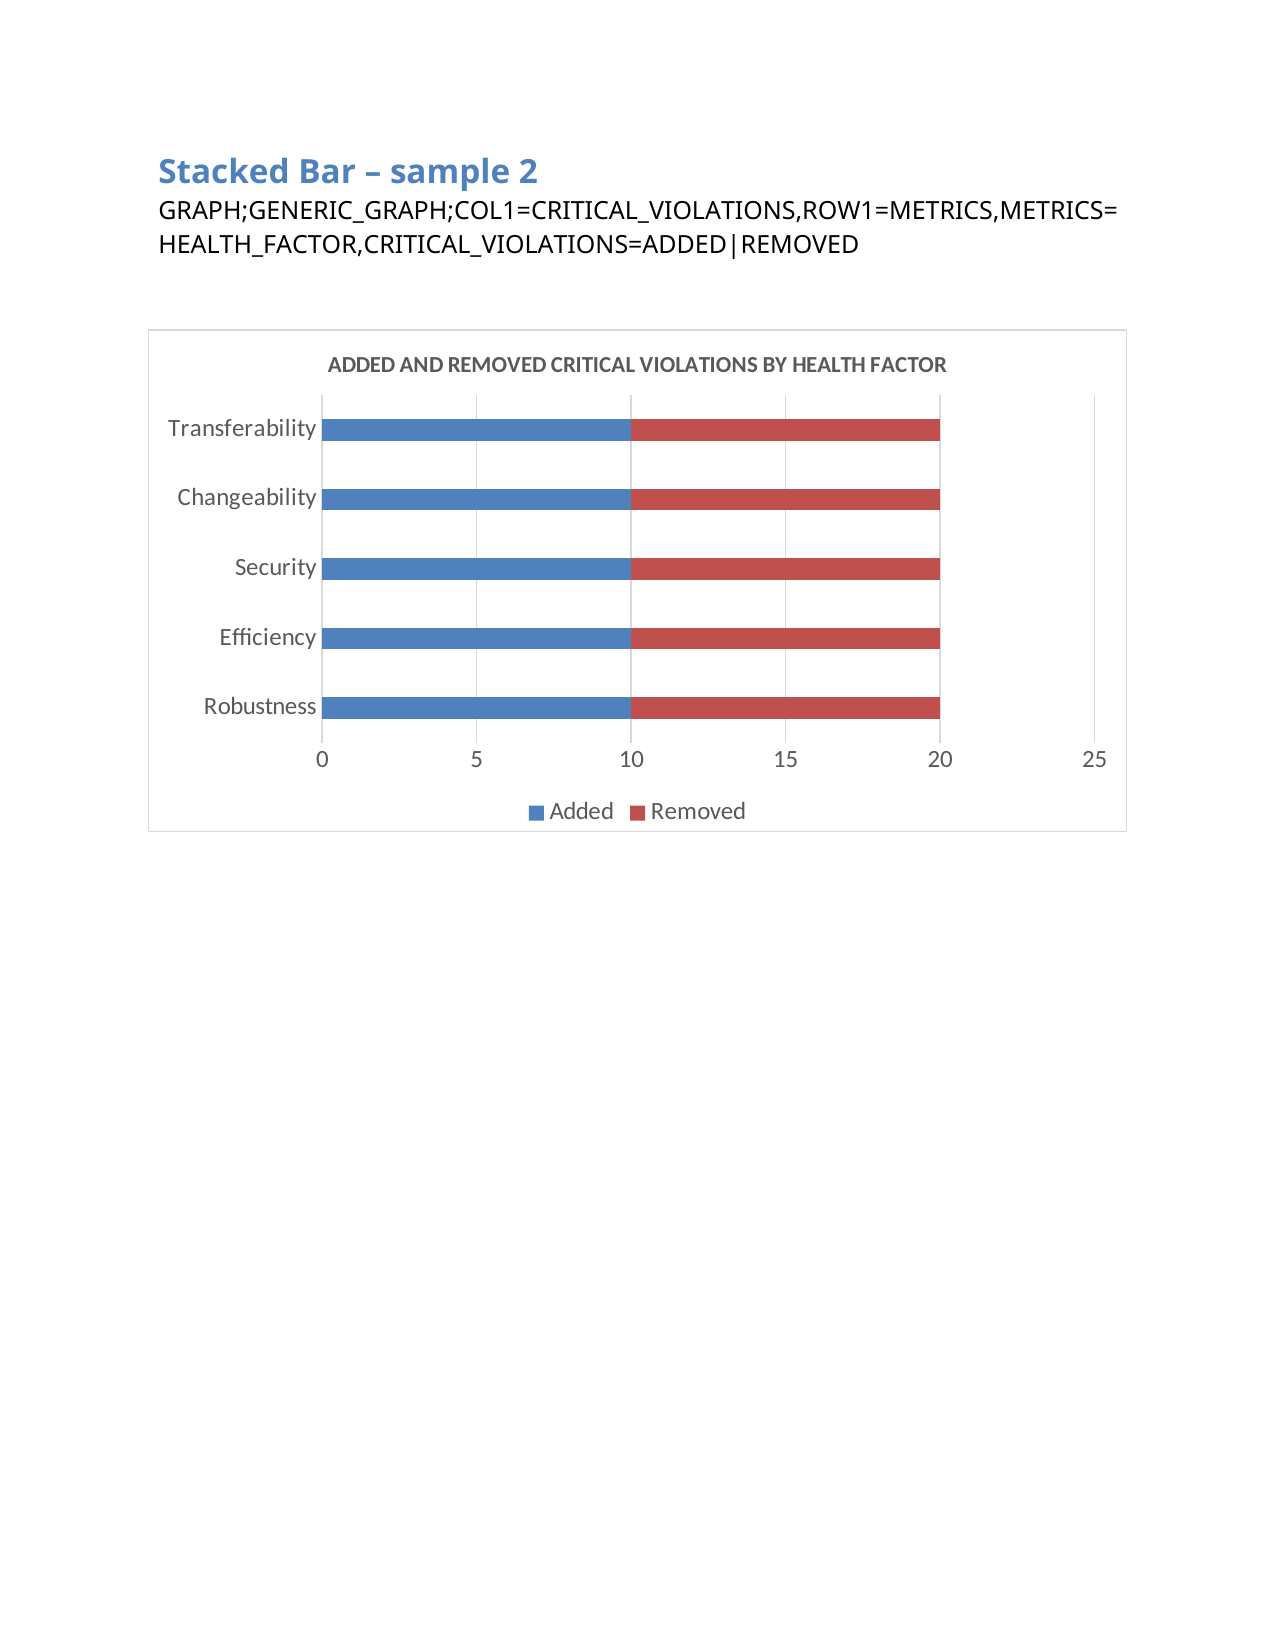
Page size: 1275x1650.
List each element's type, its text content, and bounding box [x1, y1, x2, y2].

text GRAPH;GENERIC_GRAPH;COL1=CRITICAL_VIOLATIONS,ROW1=METRICS,METRICS=HEALTH_FACTOR,CRITICAL_VIOLATIONS=ADDED|REMOVED [158, 193, 1127, 261]
text Stacked Bar – sample 2 [158, 148, 1127, 193]
